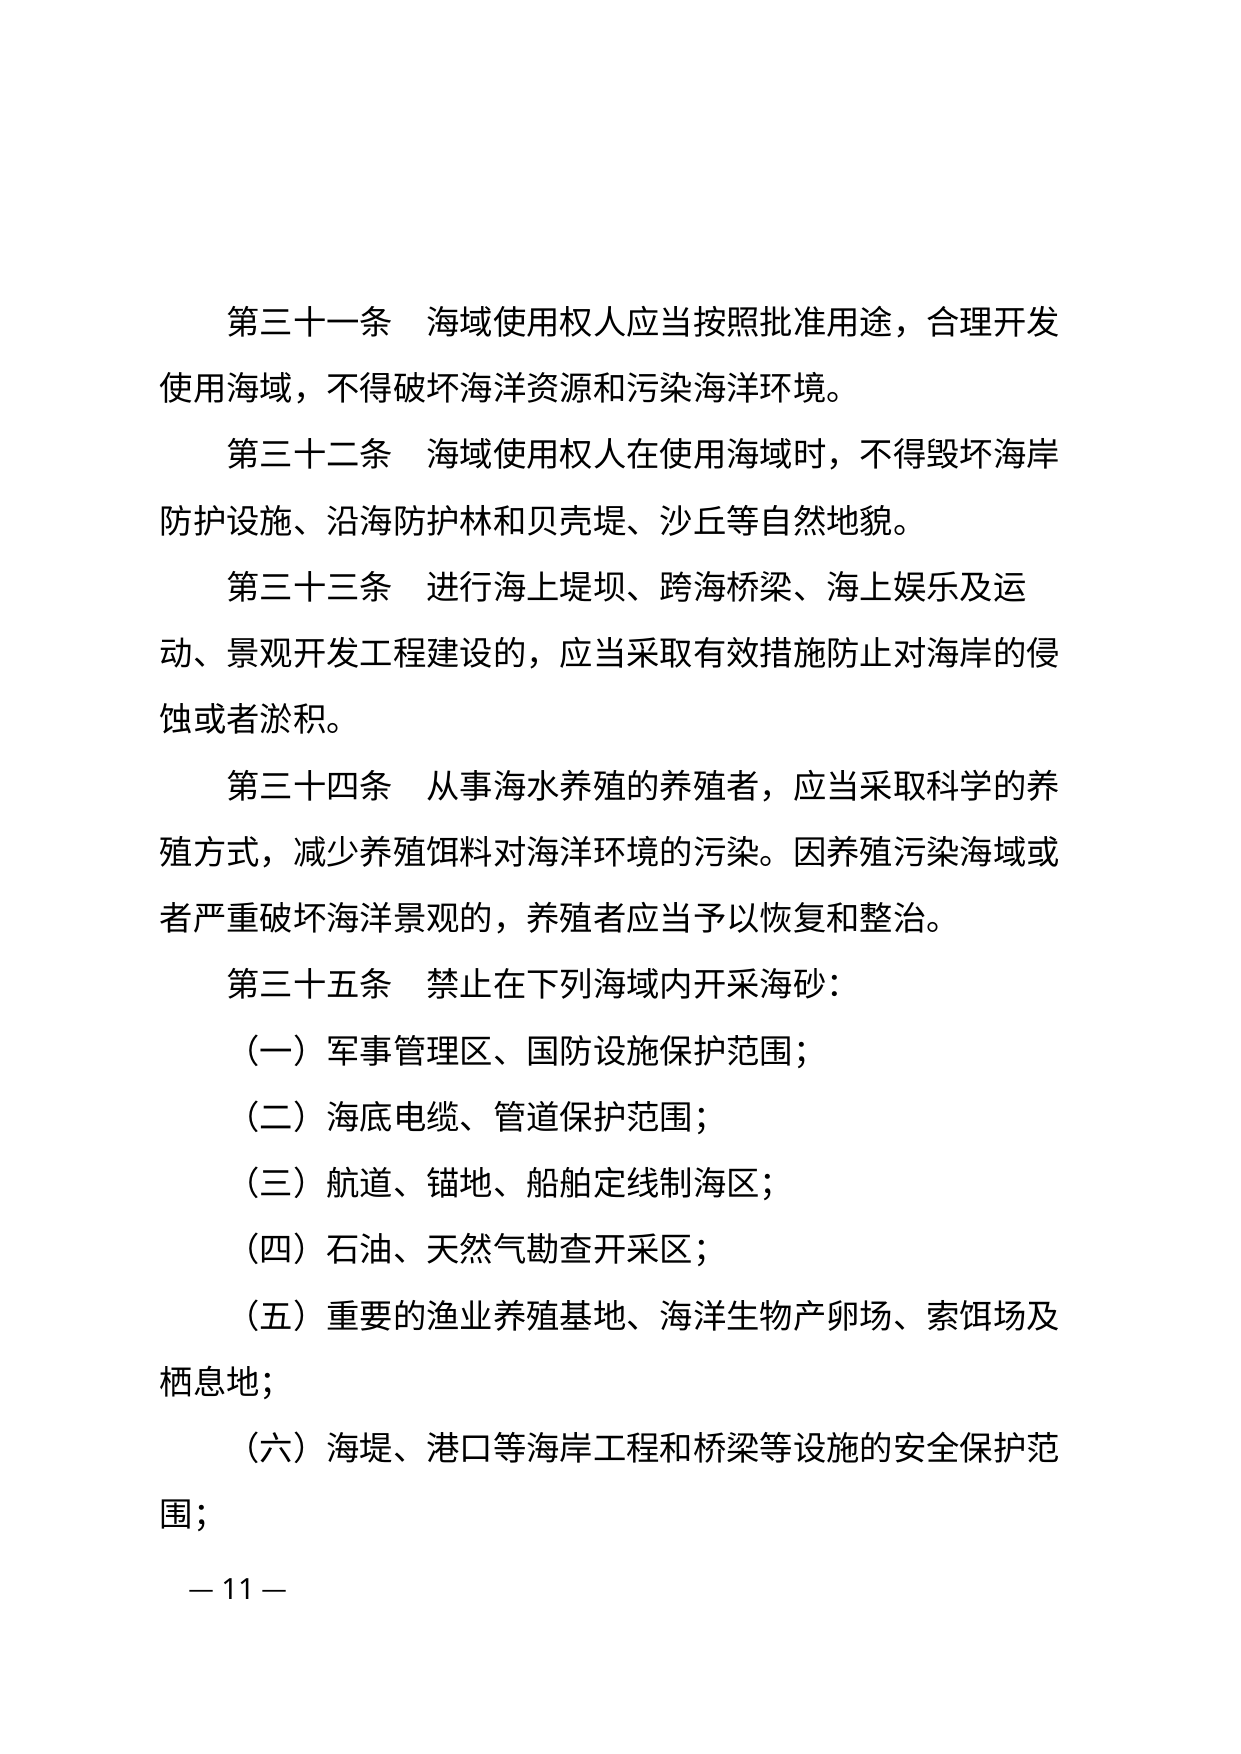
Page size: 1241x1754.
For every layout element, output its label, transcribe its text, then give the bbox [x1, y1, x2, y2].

text 第三十四条 从事海水养殖的养殖者，应当采取科学的养殖方式，减少养殖饵料对海洋环境的污染。因养殖污染海域或者严重破坏海洋景观的，养殖者应当予以恢复和整治。 [159, 750, 1081, 949]
text 第三十三条 进行海上堤坝、跨海桥梁、海上娱乐及运动、景观开发工程建设的，应当采取有效措施防止对海岸的侵蚀或者淤积。 [159, 552, 1081, 750]
text （五）重要的渔业养殖基地、海洋生物产卵场、索饵场及栖息地； [159, 1280, 1081, 1413]
text 第三十二条 海域使用权人在使用海域时，不得毁坏海岸防护设施、沿海防护林和贝壳堤、沙丘等自然地貌。 [159, 419, 1081, 552]
text （三）航道、锚地、船舶定线制海区； [159, 1148, 1081, 1214]
text （六）海堤、港口等海岸工程和桥梁等设施的安全保护范围； [159, 1413, 1081, 1545]
text （二）海底电缆、管道保护范围； [159, 1082, 1081, 1148]
text （四）石油、天然气勘查开采区； [159, 1214, 1081, 1280]
text （一）军事管理区、国防设施保护范围； [159, 1015, 1081, 1082]
text 第三十五条 禁止在下列海域内开采海砂： [159, 949, 1081, 1015]
text 第三十一条 海域使用权人应当按照批准用途，合理开发使用海域，不得破坏海洋资源和污染海洋环境。 [159, 287, 1081, 419]
